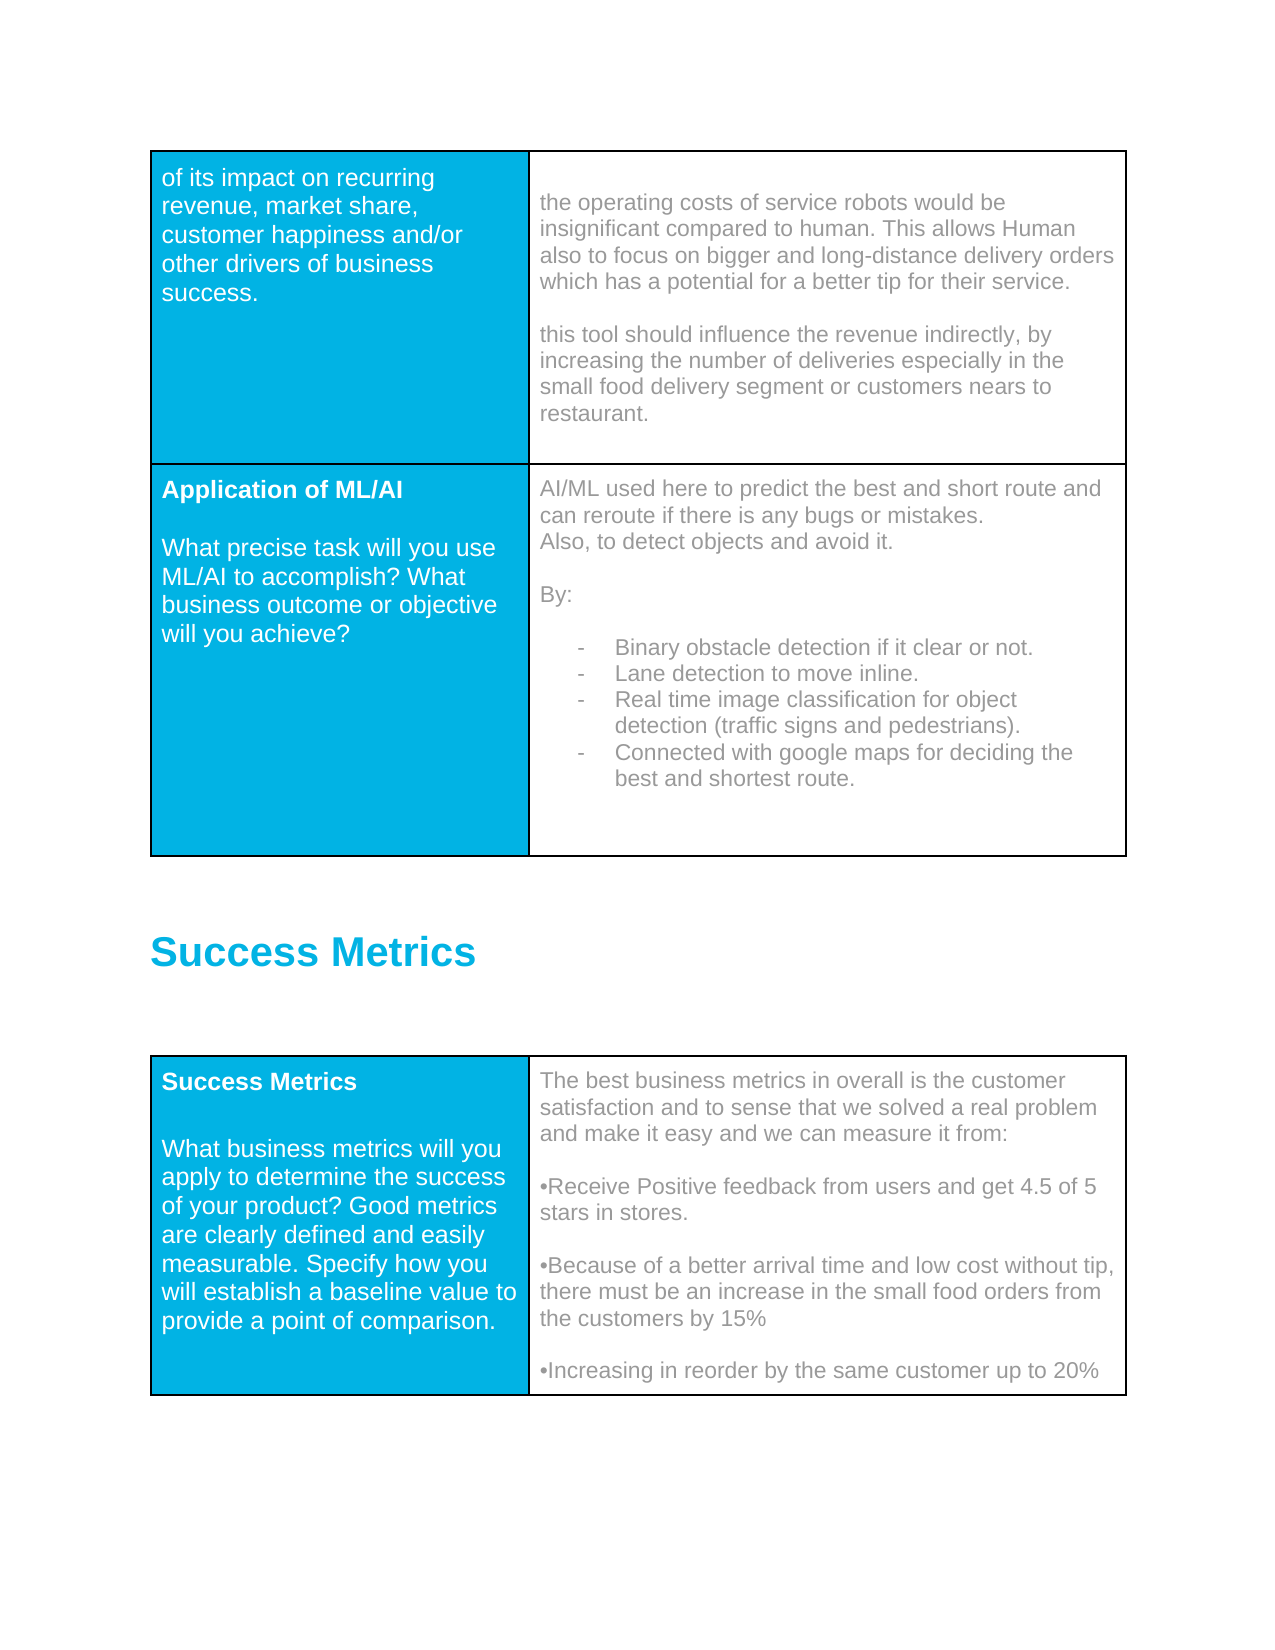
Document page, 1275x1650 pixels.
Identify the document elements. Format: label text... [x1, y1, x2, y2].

table_header Success Metrics What business metrics will you apply to determine the success of your product? Good metrics are clearly defined and easily measurable. Specify how you will establish a baseline value to provide a point of comparison. [152, 1057, 528, 1394]
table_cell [152, 152, 528, 463]
table_cell Application of ML/AI What precise task will you use ML/AI to accomplish? What business outcome or objective will you achieve? [152, 465, 528, 855]
table_header The best business metrics in overall is the customer satisfaction and to sense that we solved a real problem and make it easy and we can measure it from: •Receive Positive feedback from users and get 4.5 of 5 stars in stores. •Because of a better arrival time and low cost without tip, there must be an increase in the small food orders from the customers by 15% •Increasing in reorder by the same customer up to 20% [530, 1057, 1125, 1394]
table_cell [530, 152, 1125, 463]
table_cell AI/ML used here to predict the best and short route and can reroute if there is any bugs or mistakes. Also, to detect objects and avoid it. By: Binary obstacle detection if it clear or not. Lane detection to move inline. Real time image classification for object detection (traffic signs and pedestrians). Connected with google maps for deciding the best and shortest route. [530, 465, 1125, 855]
text Success Metrics [150, 927, 1125, 975]
